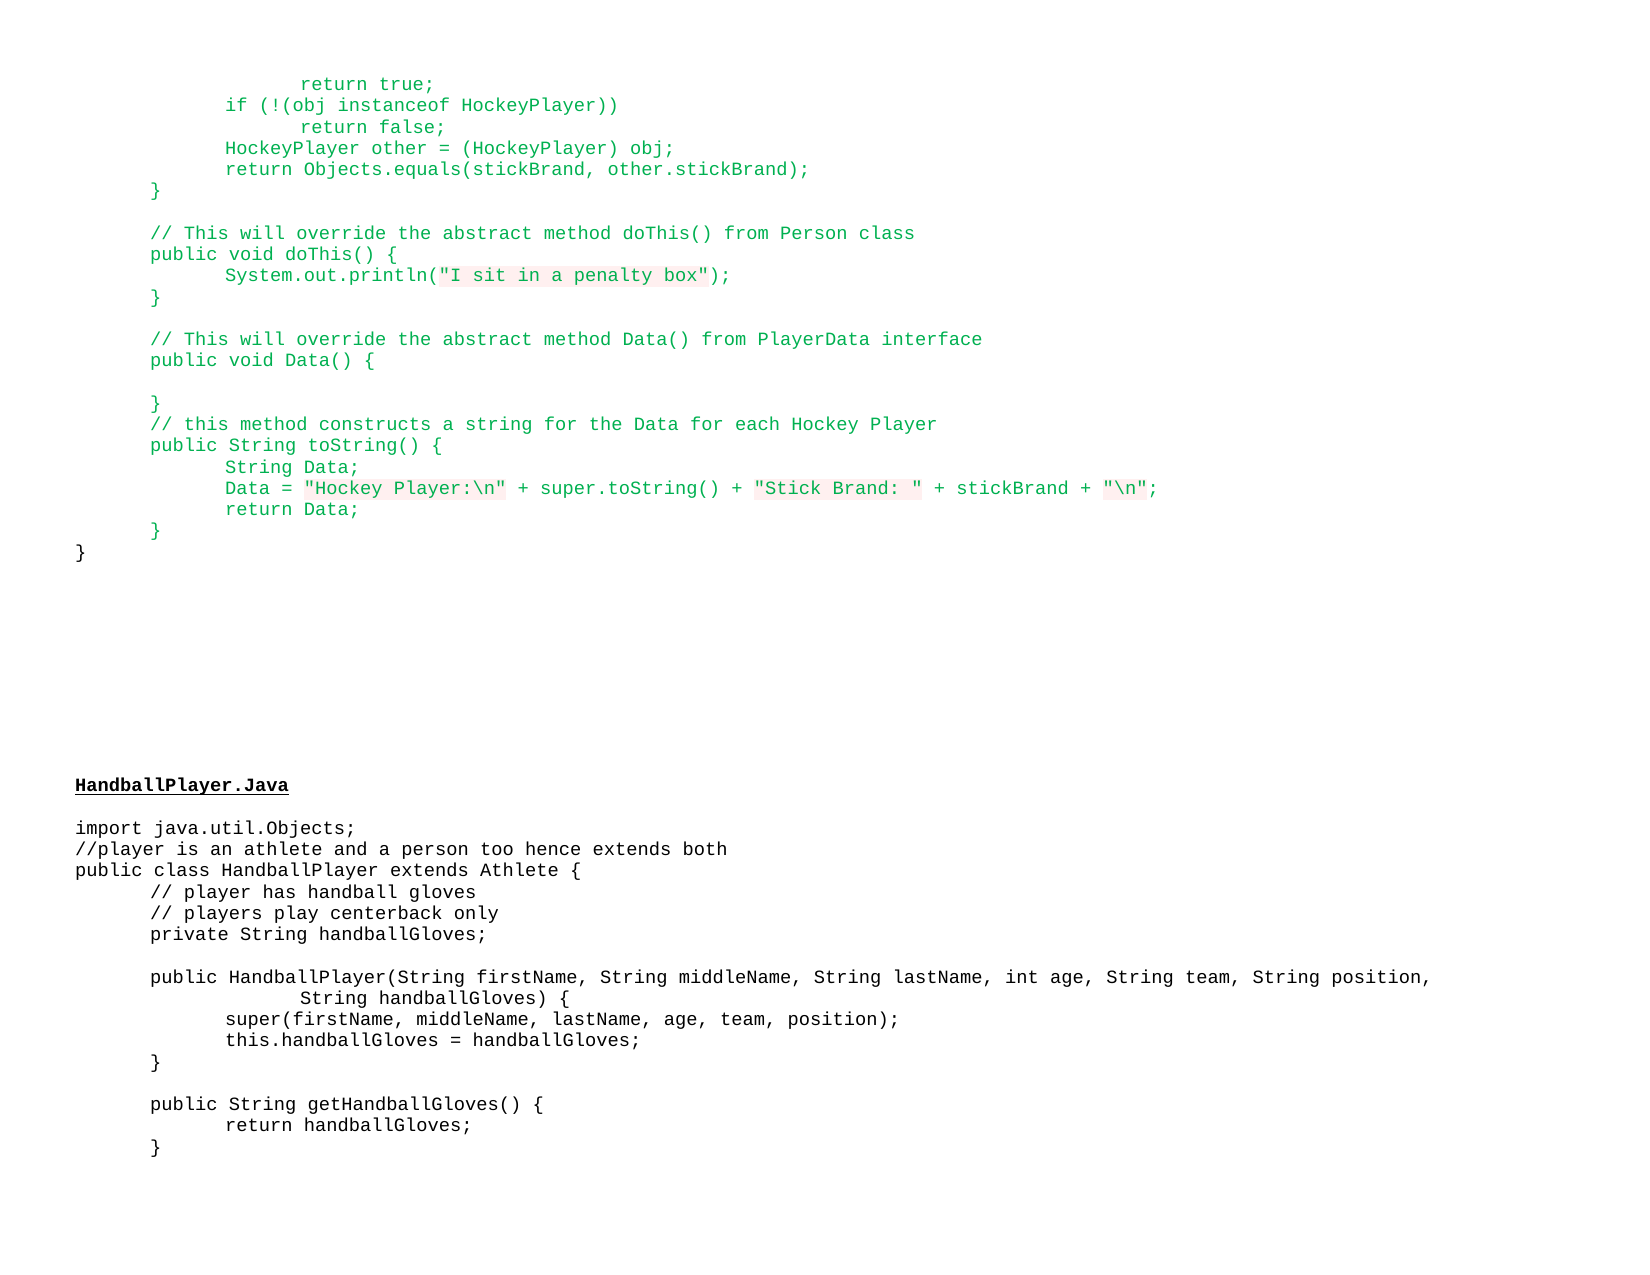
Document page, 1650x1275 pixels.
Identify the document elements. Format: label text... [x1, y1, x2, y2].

text return false; [75, 117, 1575, 139]
text System.out.println("I sit in a penalty box"); [709, 266, 1575, 287]
text // This will override the abstract method doThis() from Person class [75, 224, 1575, 245]
text System.out.println("I sit in a penalty box"); [75, 266, 439, 287]
text HandballPlayer.Java [75, 776, 1575, 797]
text return handballGloves; [75, 1116, 1575, 1137]
text } [75, 394, 1575, 415]
text } [75, 1137, 1575, 1159]
text } [75, 542, 1575, 564]
text Data = "Hockey Player:\n" + super.toString() + "Stick Brand: " + stickBrand + "\n"; [1147, 479, 1575, 500]
text public void Data() { [75, 351, 1575, 372]
text if (!(obj instanceof HockeyPlayer)) [75, 96, 1575, 117]
text return true; [75, 75, 1575, 96]
text } [75, 181, 1575, 202]
text super(firstName, middleName, lastName, age, team, position); [75, 1010, 1575, 1031]
text import java.util.Objects; [75, 819, 1575, 840]
text this.handballGloves = handballGloves; [75, 1031, 1575, 1052]
text public String toString() { [75, 436, 1575, 457]
text // This will override the abstract method Data() from PlayerData interface [75, 330, 1575, 351]
text private String handballGloves; [75, 925, 1575, 946]
text // players play centerback only [75, 904, 1575, 925]
text public HandballPlayer(String firstName, String middleName, String lastName, int age, String team, String position, [75, 967, 1575, 989]
text return Data; [75, 500, 1575, 521]
text Data = "Hockey Player:\n" + super.toString() + "Stick Brand: " + stickBrand + "\n"; [506, 479, 754, 500]
text // this method constructs a string for the Data for each Hockey Player [75, 415, 1575, 436]
text String Data; [75, 457, 1575, 479]
text //player is an athlete and a person too hence extends both [75, 840, 1575, 861]
text } [75, 287, 1575, 309]
text public void doThis() { [75, 245, 1575, 266]
text public class HandballPlayer extends Athlete { [75, 861, 1575, 882]
text } [75, 521, 1575, 542]
text return Objects.equals(stickBrand, other.stickBrand); [75, 160, 1575, 181]
text public String getHandballGloves() { [75, 1095, 1575, 1116]
text } [75, 1052, 1575, 1074]
text String handballGloves) { [75, 989, 1575, 1010]
text HockeyPlayer other = (HockeyPlayer) obj; [75, 139, 1575, 160]
text // player has handball gloves [75, 882, 1575, 904]
